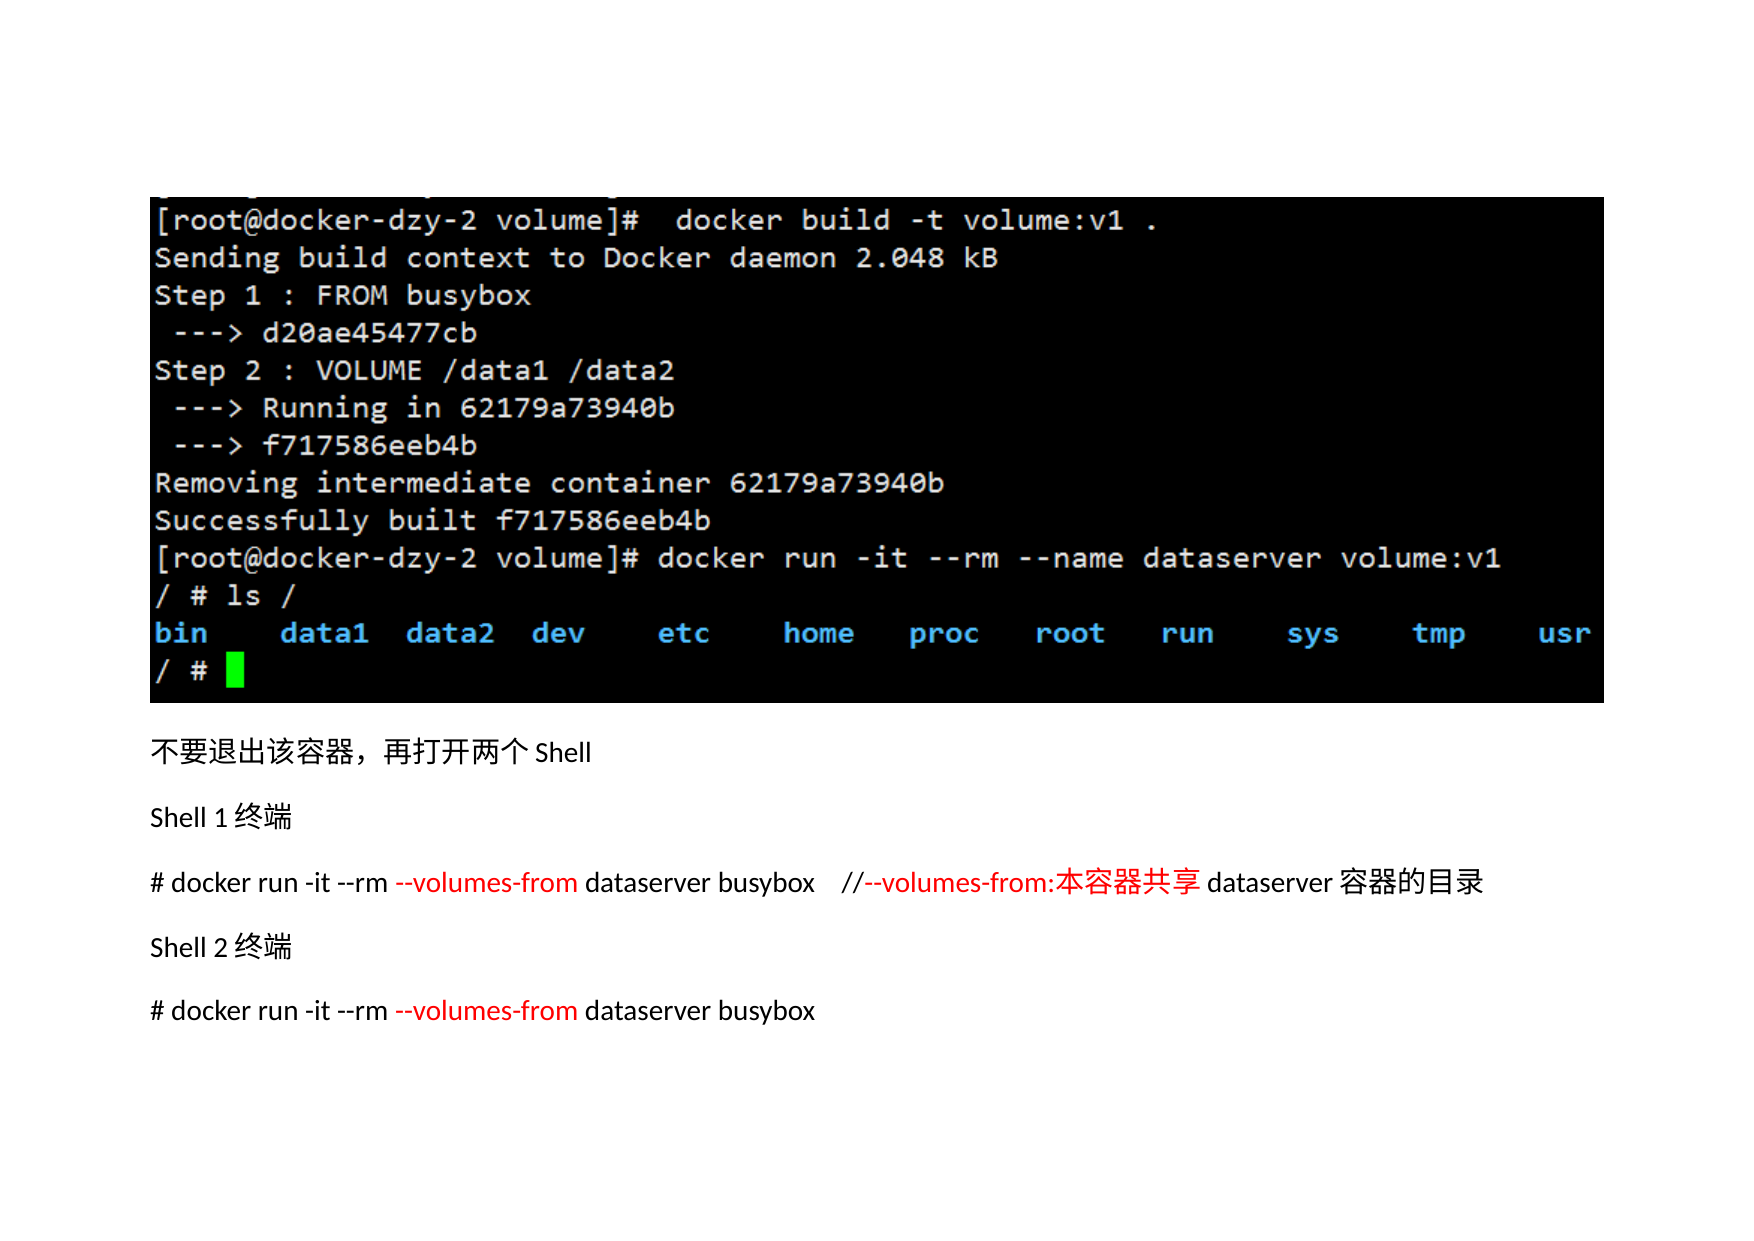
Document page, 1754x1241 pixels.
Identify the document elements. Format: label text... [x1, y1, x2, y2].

text # docker run -it --rm --volumes-from dataserver busybox //--volumes-from:本容器共享dataserver容器的目录 [150, 848, 1604, 913]
text Shell 2终端 [150, 913, 1604, 978]
text Shell 1终端 [150, 783, 1604, 848]
text 不要退出该容器，再打开两个Shell [150, 718, 1604, 783]
picture [150, 197, 1604, 703]
text # docker run -it --rm --volumes-from dataserver busybox [150, 978, 1604, 1043]
